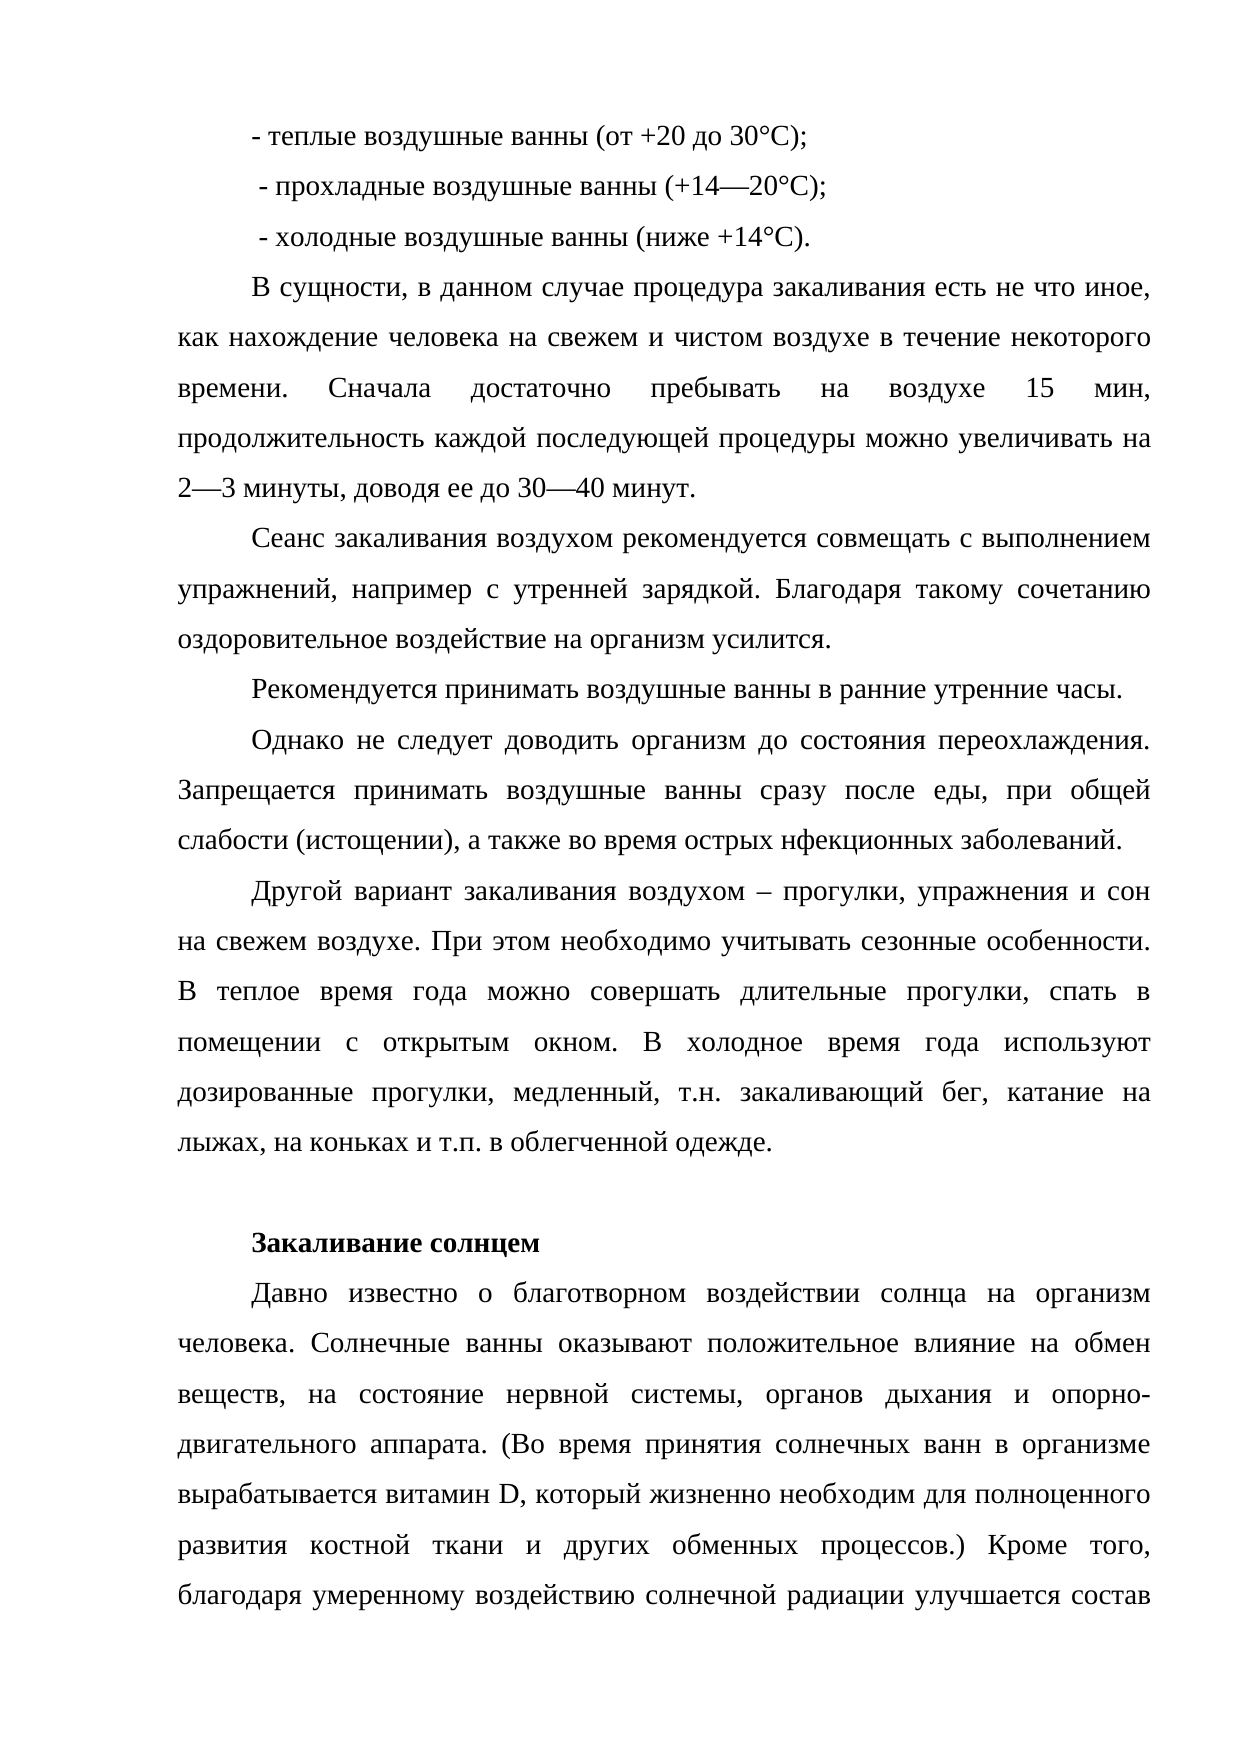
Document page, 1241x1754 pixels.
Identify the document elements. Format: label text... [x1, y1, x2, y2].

text Сеанс закаливания воздухом рекомендуется совмещать с выполнением упражнений, например с утренней зарядкой. Благодаря такому сочетанию оздоровительное воздействие на организм усилится. [177, 521, 1152, 655]
text Закаливание солнцем [177, 1225, 1152, 1258]
text Рекомендуется принимать воздушные ванны в ранние утренние часы. [177, 672, 1152, 705]
text Однако не следует доводить организм до состояния переохлаждения. Запрещается принимать воздушные ванны сразу после еды, при общей слабости (истощении), а также во время острых нфекционных заболеваний. [177, 722, 1152, 856]
text Другой вариант закаливания воздухом – прогулки, упражнения и сон на свежем воздухе. При этом необходимо учитывать сезонные особенности. В теплое время года можно совершать длительные прогулки, спать в помещении с открытым окном. В холодное время года используют дозированные прогулки, медленный, т.н. закаливающий бег, катание на лыжах, на коньках и т.п. в облегченной одежде. [177, 873, 1152, 1158]
text - холодные воздушные ванны (ниже +14°С). [177, 219, 1152, 252]
text - прохладные воздушные ванны (+14—20°С); [177, 168, 1152, 202]
text - теплые воздушные ванны (от +20 до 30°С); [177, 118, 1152, 152]
text В сущности, в данном случае процедура закаливания есть не что иное, как нахождение человека на свежем и чистом воздухе в течение некоторого времени. Сначала достаточно пребывать на воздухе 15 мин, продолжительность каждой последующей процедуры можно увеличивать на 2—3 минуты, доводя ее до 30—40 минут. [177, 269, 1152, 504]
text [177, 1275, 1152, 1611]
